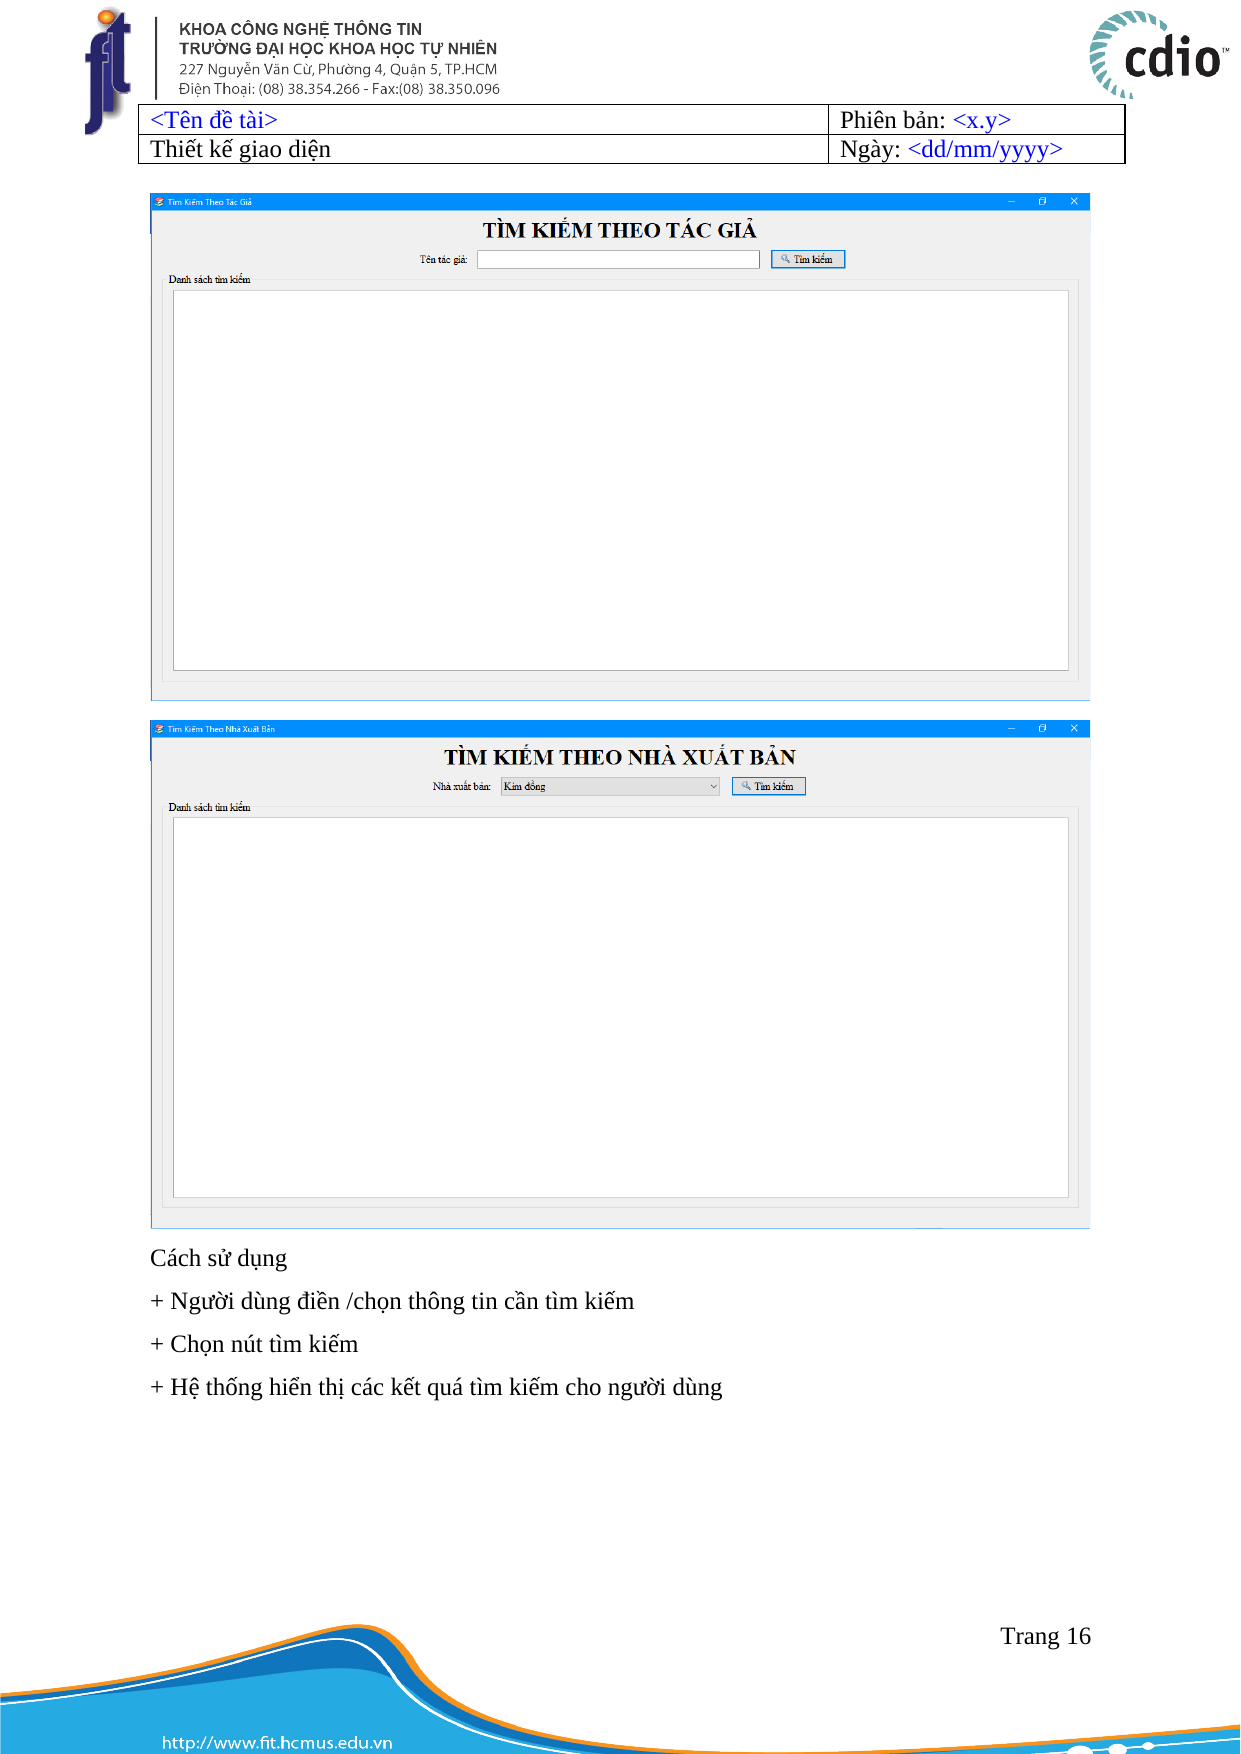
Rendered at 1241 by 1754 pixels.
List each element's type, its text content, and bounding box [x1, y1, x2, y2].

picture [829, 105, 1124, 134]
text Cách sử dụng [150, 1243, 1090, 1271]
text + Chọn nút tìm kiếm [150, 1329, 1090, 1358]
text + Người dùng điền /chọn thông tin cần tìm kiếm [150, 1286, 1090, 1314]
text + Hệ thống hiển thị các kết quá tìm kiếm cho người dùng [150, 1372, 1090, 1401]
picture [61, 0, 1241, 159]
picture [139, 135, 828, 159]
picture [139, 105, 828, 134]
picture [150, 193, 1091, 701]
picture [0, 1621, 1241, 1754]
picture [150, 720, 1091, 1229]
picture [829, 135, 1124, 159]
